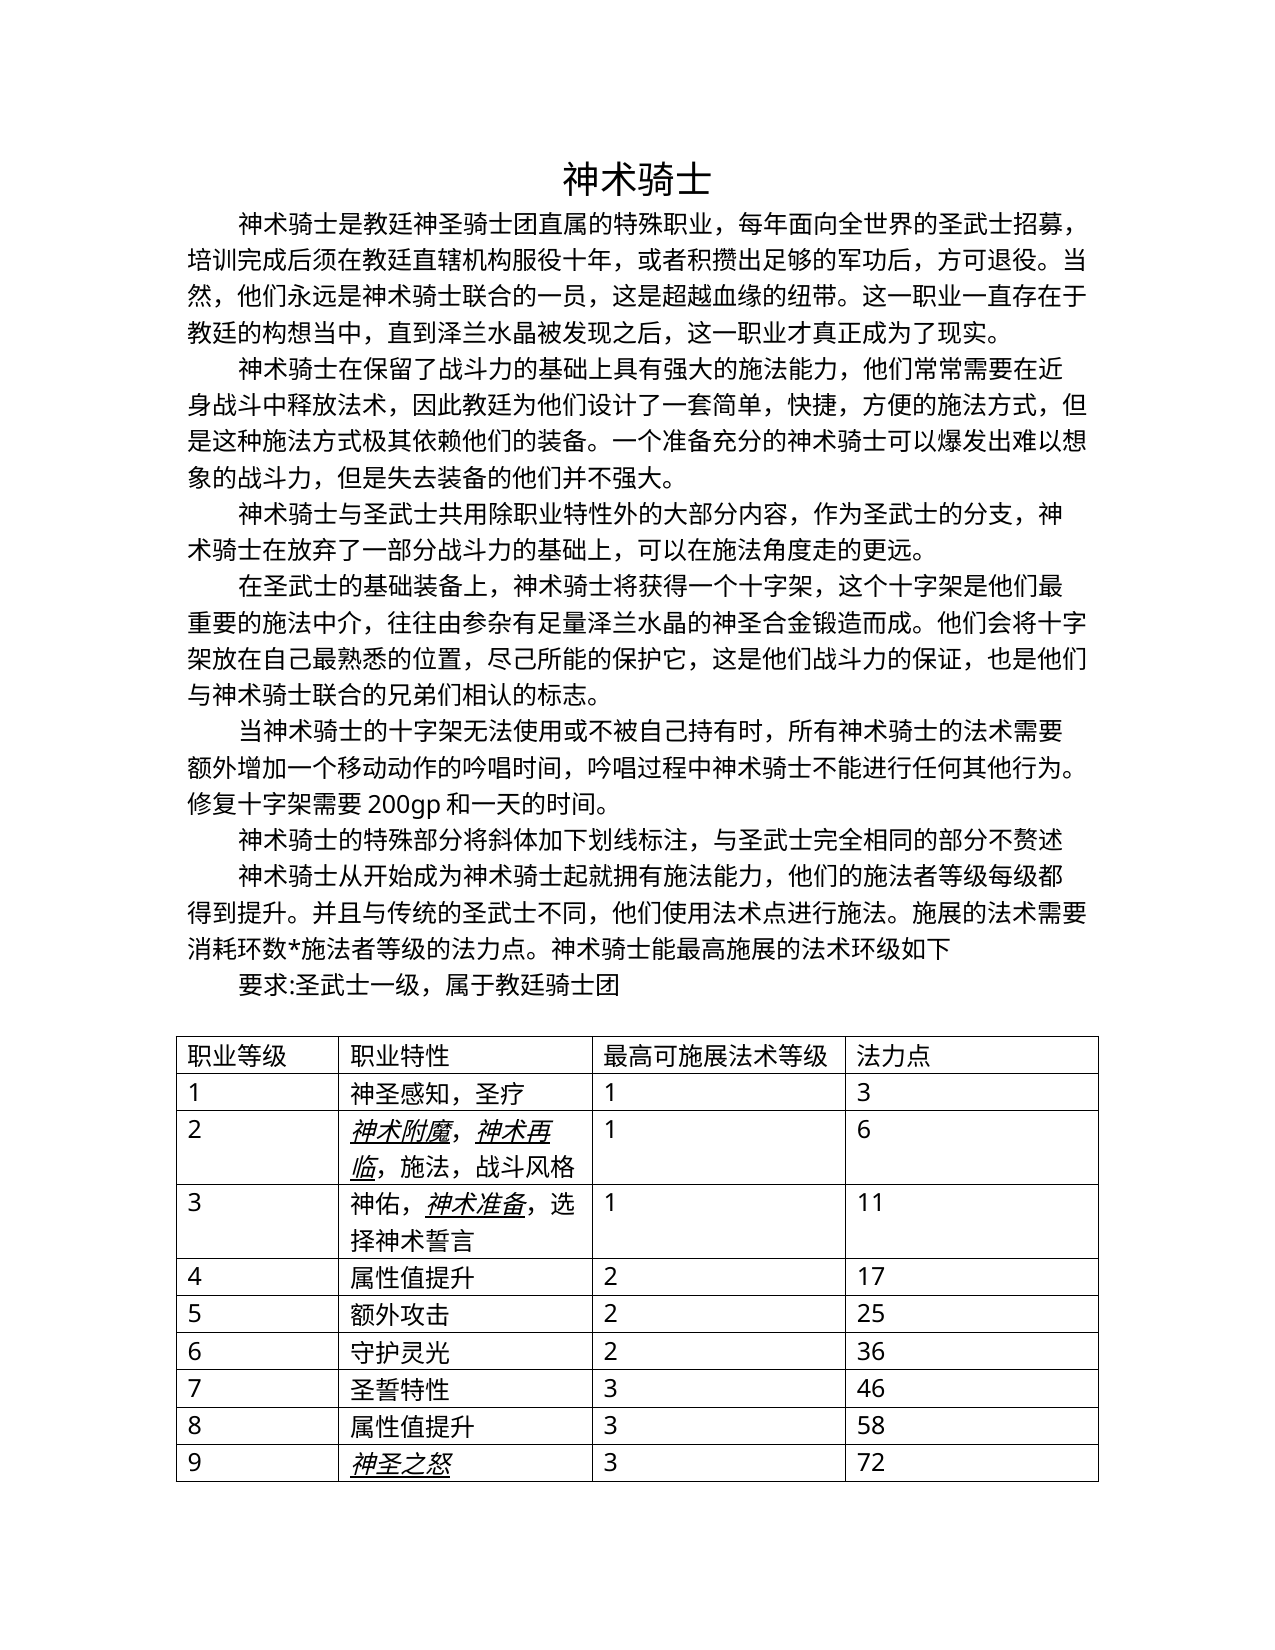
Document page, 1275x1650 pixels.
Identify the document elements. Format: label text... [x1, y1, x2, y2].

table_cell 2 [593, 1333, 845, 1369]
table_cell 17 [846, 1259, 1098, 1295]
text 神术骑士是教廷神圣骑士团直属的特殊职业，每年面向全世界的圣武士招募，培训完成后须在教廷直辖机构服役十年，或者积攒出足够的军功后，方可退役。当然，他们永远是神术骑士联合的一员，这是超越血缘的纽带。这一职业一直存在于教廷的构想当中，直到泽兰水晶被发现之后，这一职业才真正成为了现实。 [187, 204, 1087, 349]
table_cell 神术附魔，神术再临，施法，战斗风格 [339, 1111, 592, 1184]
table_cell 额外攻击 [339, 1296, 592, 1332]
table_cell 46 [846, 1370, 1098, 1407]
table_cell 72 [846, 1445, 1098, 1481]
table_cell 2 [593, 1259, 845, 1295]
table_cell 11 [846, 1185, 1098, 1257]
table_cell 3 [593, 1370, 845, 1407]
table_cell 6 [846, 1111, 1098, 1184]
table_header 法力点 [846, 1037, 1098, 1073]
table_cell 36 [846, 1333, 1098, 1369]
text 神术骑士在保留了战斗力的基础上具有强大的施法能力，他们常常需要在近身战斗中释放法术，因此教廷为他们设计了一套简单，快捷，方便的施法方式，但是这种施法方式极其依赖他们的装备。一个准备充分的神术骑士可以爆发出难以想象的战斗力，但是失去装备的他们并不强大。 [187, 349, 1087, 494]
table_cell 1 [593, 1185, 845, 1257]
table_cell 58 [846, 1408, 1098, 1444]
text 神术骑士与圣武士共用除职业特性外的大部分内容，作为圣武士的分支，神术骑士在放弃了一部分战斗力的基础上，可以在施法角度走的更远。 [187, 494, 1087, 567]
table_cell 7 [177, 1370, 338, 1407]
table_cell 3 [846, 1074, 1098, 1110]
text 神术骑士从开始成为神术骑士起就拥有施法能力，他们的施法者等级每级都得到提升。并且与传统的圣武士不同，他们使用法术点进行施法。施展的法术需要消耗环数*施法者等级的法力点。神术骑士能最高施展的法术环级如下 [187, 857, 1087, 966]
table_cell 8 [177, 1408, 338, 1444]
table_cell 1 [593, 1111, 845, 1184]
table_cell 属性值提升 [339, 1408, 592, 1444]
table_header 职业特性 [339, 1037, 592, 1073]
table_header 最高可施展法术等级 [593, 1037, 845, 1073]
text 神术骑士的特殊部分将斜体加下划线标注，与圣武士完全相同的部分不赘述 [187, 821, 1087, 857]
table_cell 2 [177, 1111, 338, 1184]
table_cell 2 [593, 1296, 845, 1332]
table_cell 9 [177, 1445, 338, 1481]
table_cell 5 [177, 1296, 338, 1332]
text 要求:圣武士一级，属于教廷骑士团 [187, 966, 1087, 1002]
text 在圣武士的基础装备上，神术骑士将获得一个十字架，这个十字架是他们最重要的施法中介，往往由参杂有足量泽兰水晶的神圣合金锻造而成。他们会将十字架放在自己最熟悉的位置，尽己所能的保护它，这是他们战斗力的保证，也是他们与神术骑士联合的兄弟们相认的标志。 [187, 567, 1087, 712]
table_cell 3 [177, 1185, 338, 1257]
table_cell 25 [846, 1296, 1098, 1332]
table_cell 3 [593, 1445, 845, 1481]
text 神术骑士 [187, 150, 1087, 204]
table_cell 3 [593, 1408, 845, 1444]
table_cell 守护灵光 [339, 1333, 592, 1369]
text 当神术骑士的十字架无法使用或不被自己持有时，所有神术骑士的法术需要额外增加一个移动动作的吟唱时间，吟唱过程中神术骑士不能进行任何其他行为。修复十字架需要200gp和一天的时间。 [187, 712, 1087, 821]
table_cell 1 [593, 1074, 845, 1110]
table_cell 神佑，神术准备，选择神术誓言 [339, 1185, 592, 1257]
table_cell 6 [177, 1333, 338, 1369]
table_cell 神圣感知，圣疗 [339, 1074, 592, 1110]
table_cell 圣誓特性 [339, 1370, 592, 1407]
table_cell 1 [177, 1074, 338, 1110]
table_cell 4 [177, 1259, 338, 1295]
table_cell 属性值提升 [339, 1259, 592, 1295]
table_header 职业等级 [177, 1037, 338, 1073]
table_cell 神圣之怒 [339, 1445, 592, 1481]
